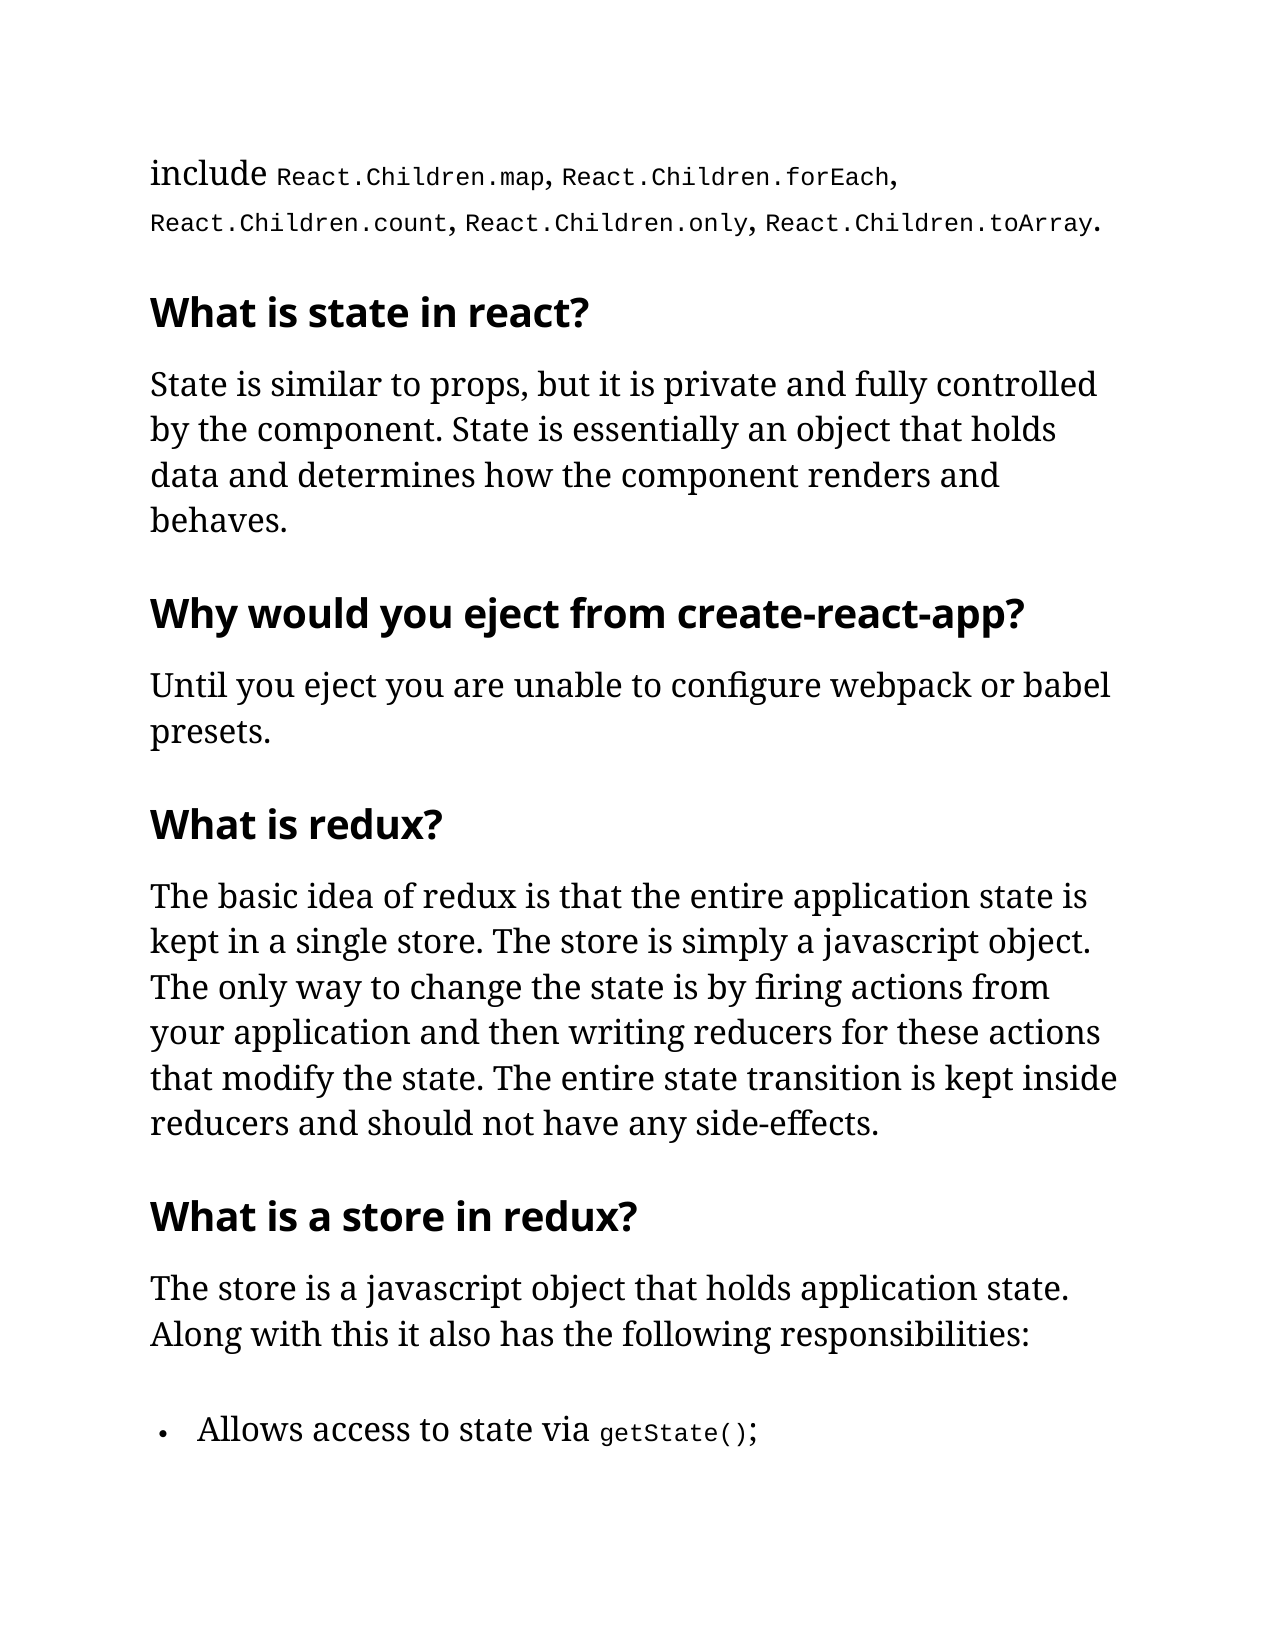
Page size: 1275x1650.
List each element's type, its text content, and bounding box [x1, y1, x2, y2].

list Allows access to state via getState(); [159, 1406, 1125, 1451]
text State is similar to props, but it is private and fully controlled by the component. State is essentially an object that holds data and determines how the component renders and behaves. [150, 361, 1125, 542]
text Until you eject you are unable to configure webpack or babel presets. [150, 662, 1125, 753]
subtitle What is redux? [150, 796, 1125, 851]
subtitle Why would you eject from create-react-app? [150, 585, 1125, 641]
subtitle What is a store in redux? [150, 1188, 1125, 1243]
text The basic idea of redux is that the entire application state is kept in a single store. The store is simply a javascript object. The only way to change the state is by firing actions from your application and then writing reducers for these actions that modify the state. The entire state transition is kept inside reducers and should not have any side-effects. [150, 873, 1125, 1145]
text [150, 150, 1125, 241]
subtitle What is state in react? [150, 284, 1125, 339]
text The store is a javascript object that holds application state. Along with this it also has the following responsibilities: [150, 1265, 1125, 1356]
